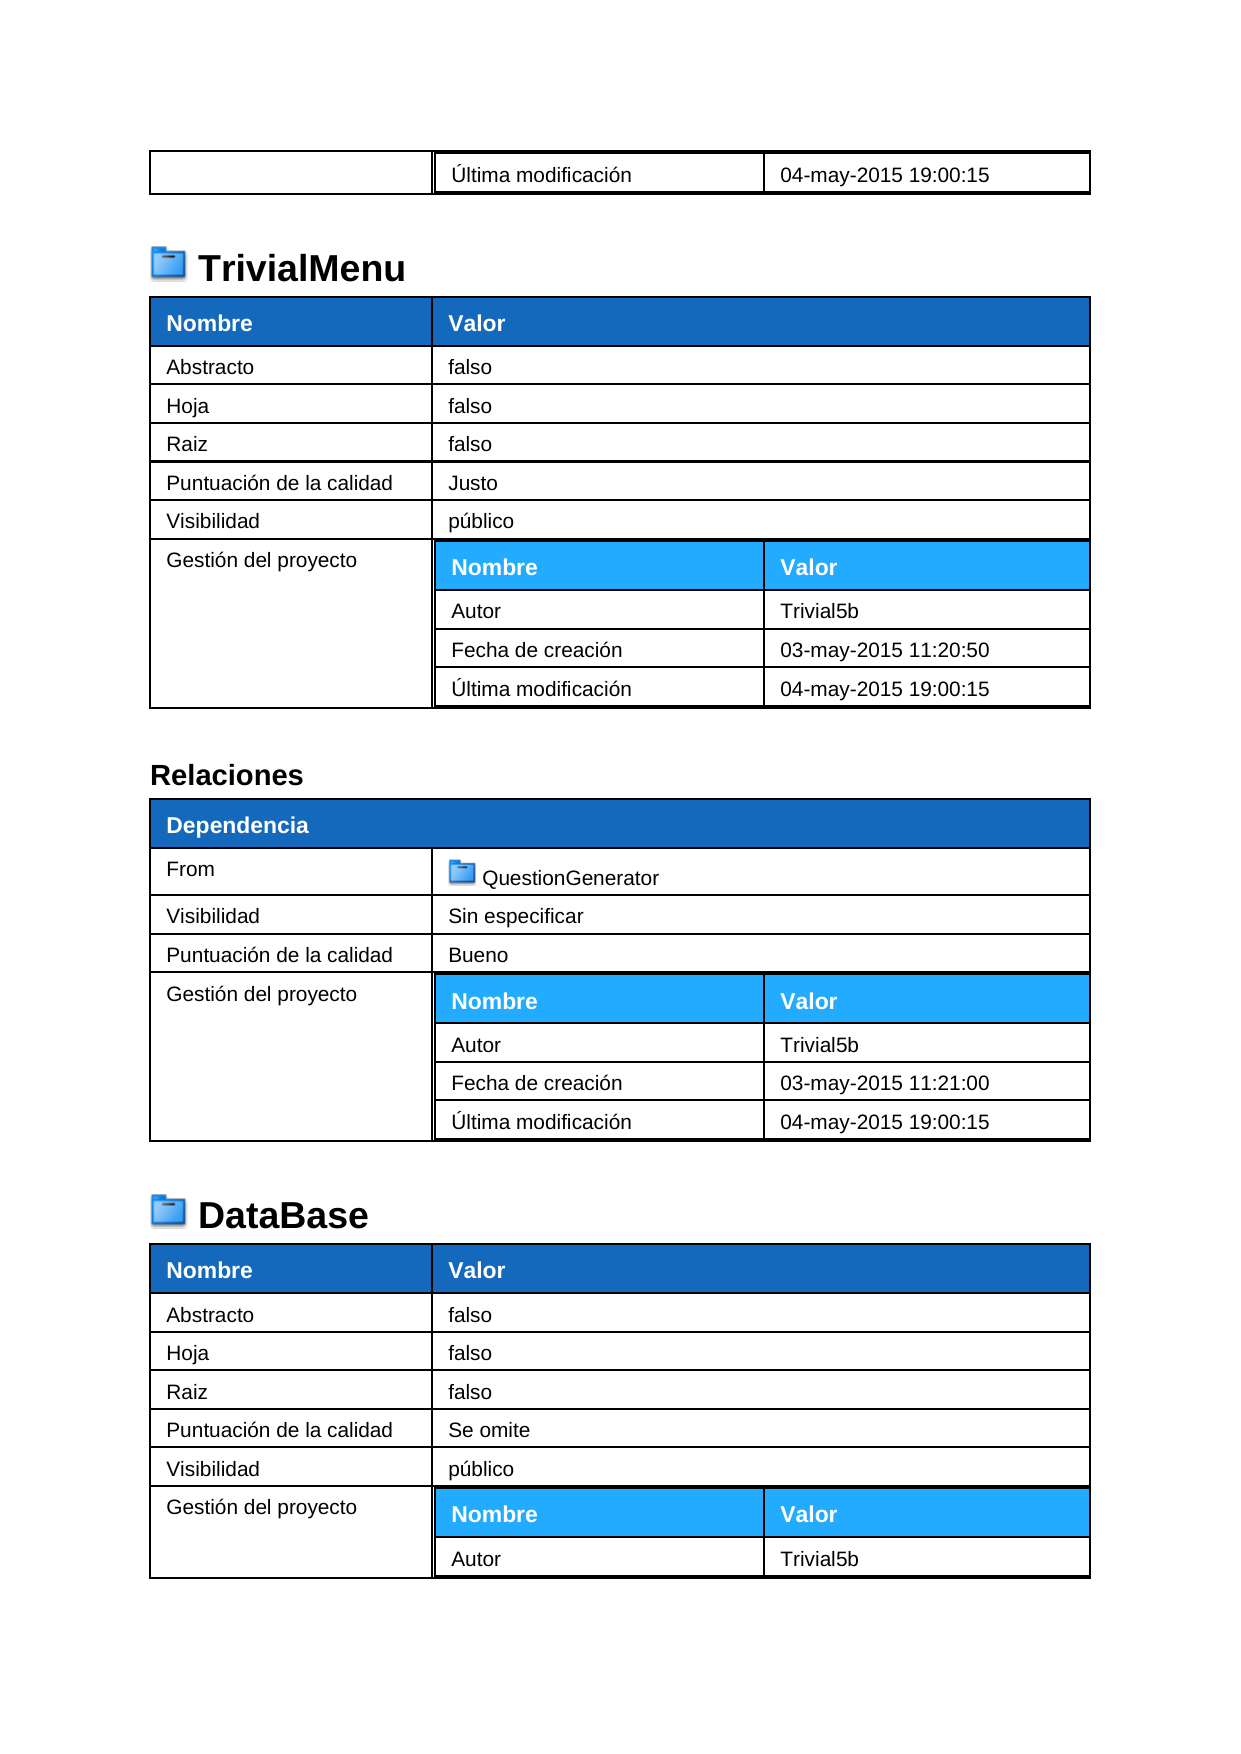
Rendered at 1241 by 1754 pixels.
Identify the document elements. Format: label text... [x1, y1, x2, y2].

table_header Nombre [151, 298, 431, 345]
table_cell Abstracto [151, 1294, 431, 1331]
table_cell [765, 1101, 1089, 1138]
table_cell From [151, 849, 431, 894]
table_cell falso [433, 1371, 1089, 1408]
table_cell Hoja [151, 1333, 431, 1369]
table_cell [436, 1538, 763, 1575]
picture [150, 243, 188, 282]
table_cell Visibilidad [151, 896, 431, 932]
table_cell falso [433, 1294, 1089, 1331]
picture [150, 1191, 188, 1229]
table_header Nombre [151, 1245, 431, 1292]
table_cell Visibilidad [151, 501, 431, 537]
table_cell Justo [433, 463, 1089, 499]
table_cell falso [433, 385, 1089, 422]
table_cell [436, 630, 763, 666]
table_cell falso [433, 424, 1089, 460]
table_cell Se omite [433, 1410, 1089, 1446]
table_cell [151, 152, 431, 193]
table_cell Sin especificar [433, 896, 1089, 932]
table_cell [765, 668, 1089, 705]
table_cell [436, 1063, 763, 1099]
table_cell Raiz [151, 424, 431, 460]
picture [448, 857, 477, 886]
subtitle Relaciones [150, 758, 1090, 791]
table_cell [436, 591, 763, 628]
table_cell Puntuación de la calidad [151, 463, 431, 499]
table_cell Gestión del proyecto [151, 973, 431, 1140]
table_cell [765, 1538, 1089, 1575]
table_cell Hoja [151, 385, 431, 422]
table_cell falso [433, 347, 1089, 383]
table_cell [436, 1101, 763, 1138]
table_cell Gestión del proyecto [151, 540, 431, 707]
table_cell Puntuación de la calidad [151, 935, 431, 971]
table_header Dependencia [151, 800, 1089, 847]
table_cell público [433, 501, 1089, 537]
table_cell Visibilidad [151, 1448, 431, 1485]
table_cell público [433, 1448, 1089, 1485]
table_cell Puntuación de la calidad [151, 1410, 431, 1446]
subtitle DataBase [150, 1191, 1090, 1237]
table_cell QuestionGenerator [433, 849, 1089, 894]
table_cell [765, 1063, 1089, 1099]
table_cell [765, 1024, 1089, 1061]
table_cell [765, 591, 1089, 628]
table_cell [436, 668, 763, 705]
table_header Valor [433, 298, 1089, 345]
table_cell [151, 1487, 431, 1577]
table_cell [436, 154, 763, 191]
table_header Valor [433, 1245, 1089, 1292]
subtitle TrivialMenu [150, 244, 1090, 289]
table_cell Raiz [151, 1371, 431, 1408]
table_cell Abstracto [151, 347, 431, 383]
table_cell [765, 630, 1089, 666]
table_cell Bueno [433, 935, 1089, 971]
table_cell [765, 154, 1089, 191]
table_cell falso [433, 1333, 1089, 1369]
table_cell [436, 1024, 763, 1061]
